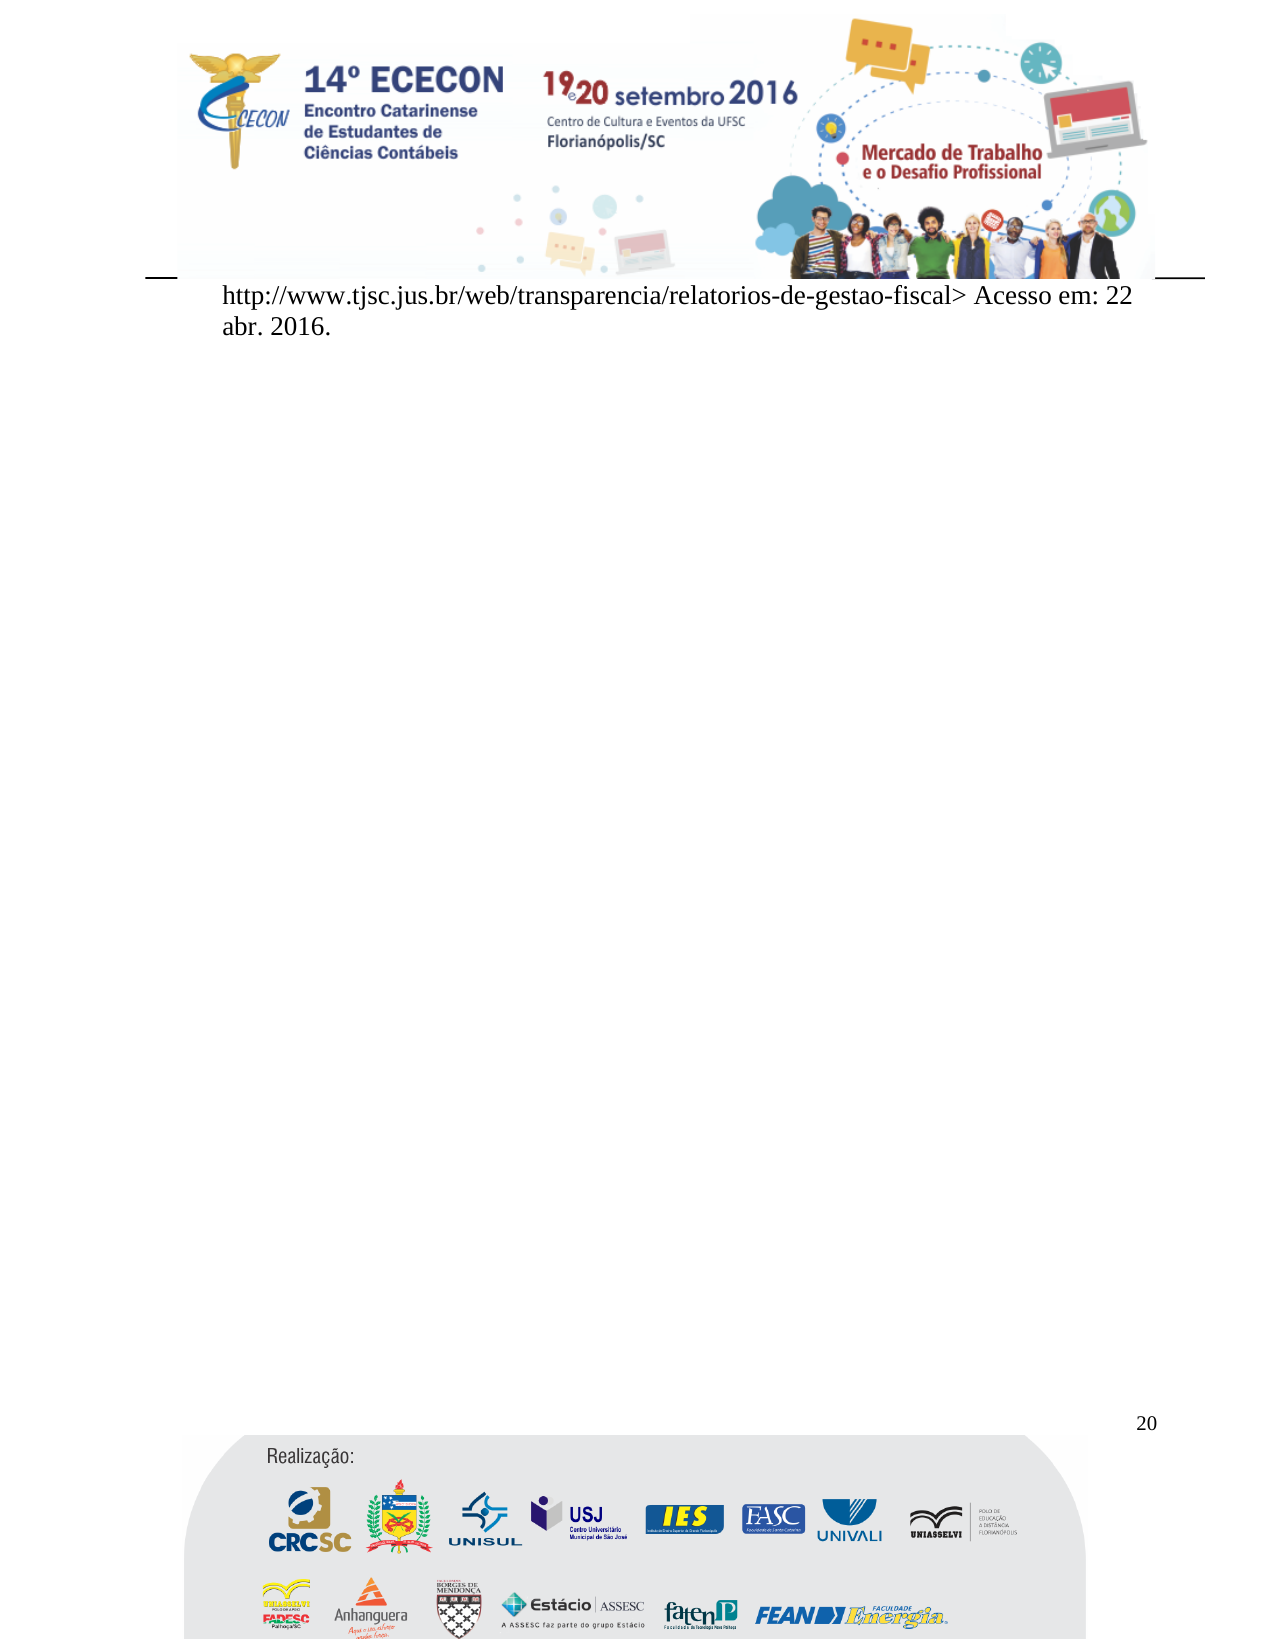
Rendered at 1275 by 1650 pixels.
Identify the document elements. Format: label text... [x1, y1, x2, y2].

picture [177, 1435, 1099, 1639]
picture [177, 14, 1156, 279]
